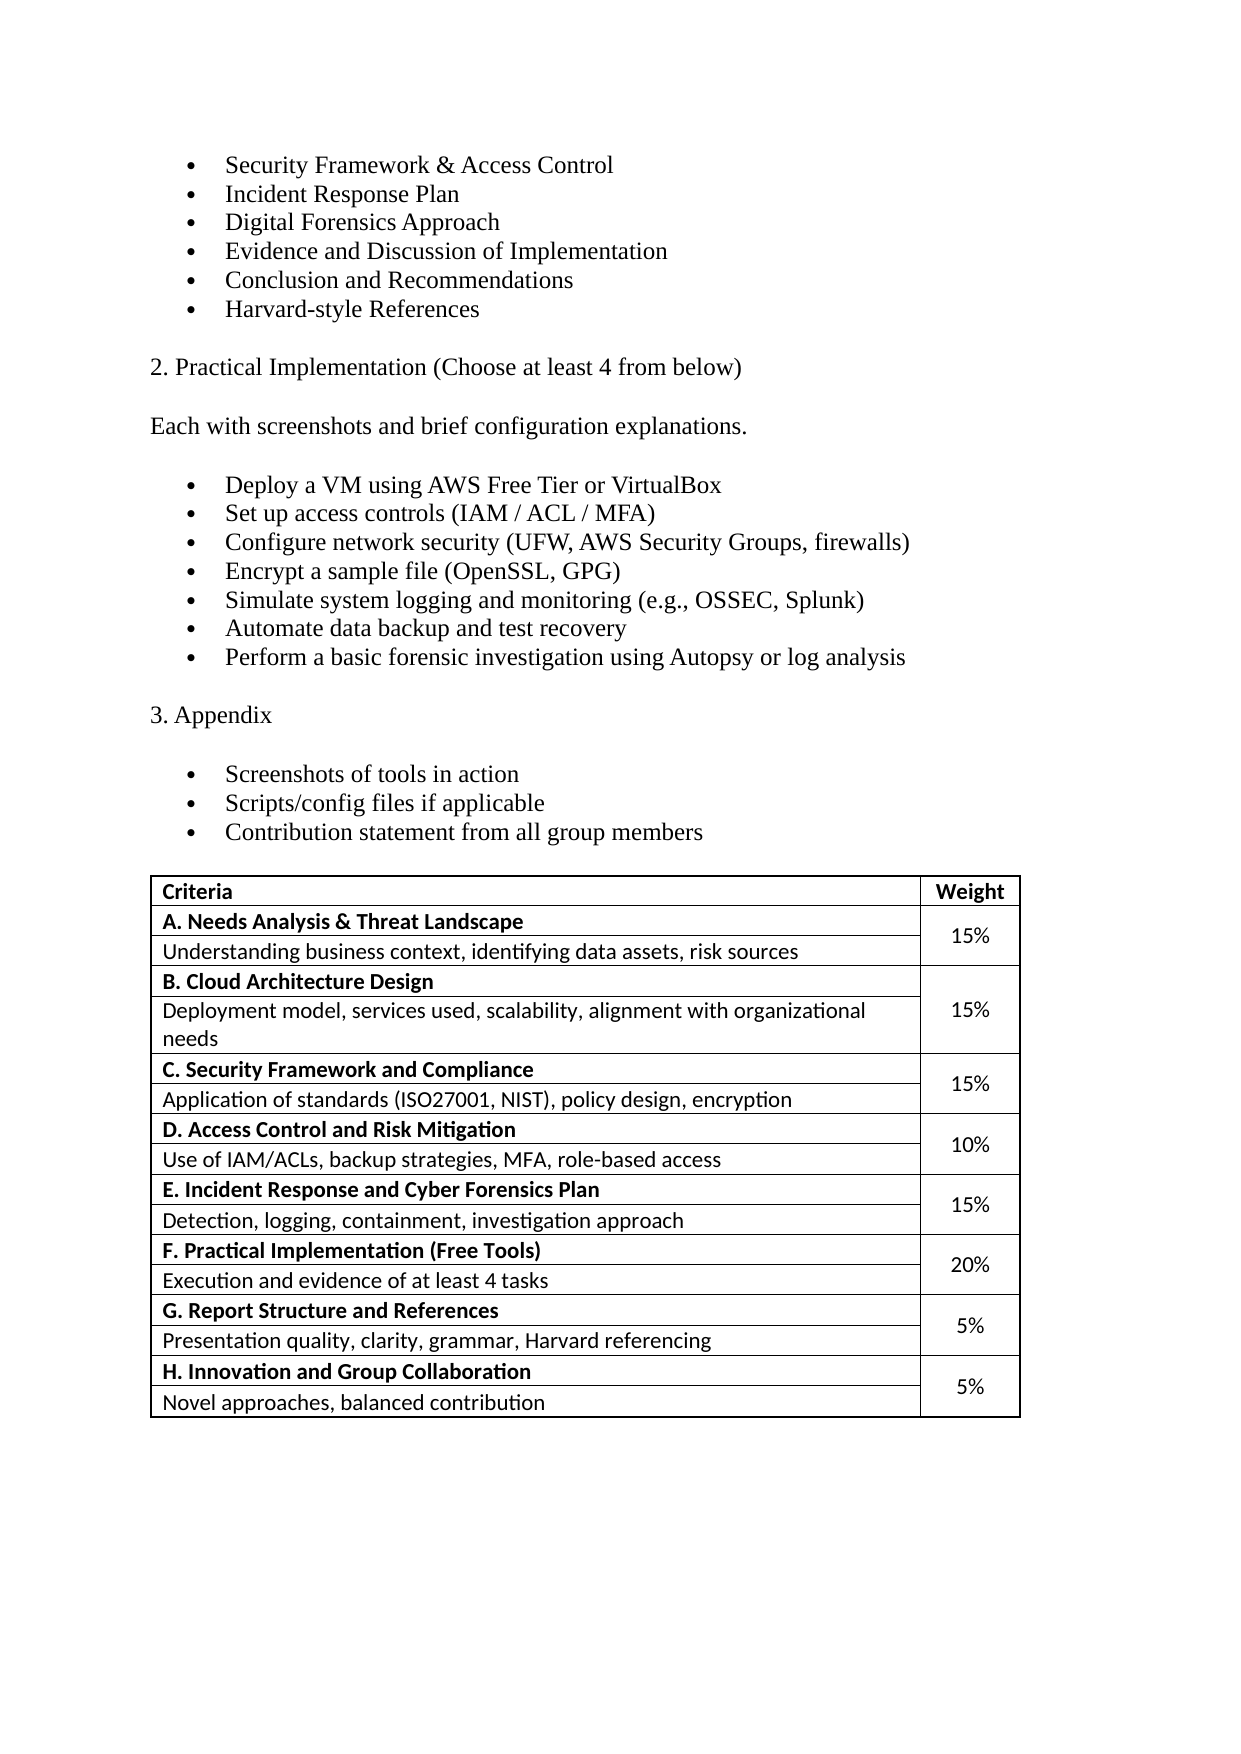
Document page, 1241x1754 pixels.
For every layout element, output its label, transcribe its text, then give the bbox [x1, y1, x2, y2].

list Screenshots of tools in action [187, 759, 1090, 788]
list Automate data backup and test recovery [187, 613, 1090, 642]
table_cell Presentation quality, clarity, grammar, Harvard referencing [152, 1326, 920, 1355]
subtitle 2. Practical Implementation (Choose at least 4 from below) [150, 352, 1090, 380]
table_cell E. Incident Response and Cyber Forensics Plan [152, 1175, 920, 1204]
table_cell Application of standards (ISO27001, NIST), policy design, encryption [152, 1084, 920, 1113]
list Perform a basic forensic investigation using Autopsy or log analysis [187, 642, 1090, 671]
list Set up access controls (IAM / ACL / MFA) [187, 498, 1090, 527]
table_cell C. Security Framework and Compliance [152, 1054, 920, 1083]
table_cell 5% [921, 1356, 1019, 1416]
table_header Weight [921, 877, 1019, 905]
table_cell Understanding business context, identifying data assets, risk sources [152, 936, 920, 965]
list Incident Response Plan [187, 179, 1090, 207]
table_cell H. Innovation and Group Collaboration [152, 1356, 920, 1385]
table_cell 15% [921, 906, 1019, 965]
list Conclusion and Recommendations [187, 265, 1090, 294]
table_cell G. Report Structure and References [152, 1295, 920, 1324]
table_cell Novel approaches, balanced contribution [152, 1386, 920, 1416]
table_cell 10% [921, 1114, 1019, 1173]
list Simulate system logging and monitoring (e.g., OSSEC, Splunk) [187, 585, 1090, 613]
table_cell Use of IAM/ACLs, backup strategies, MFA, role-based access [152, 1144, 920, 1173]
table_cell 15% [921, 966, 1019, 1053]
table_cell 15% [921, 1054, 1019, 1113]
text Each with screenshots and brief configuration explanations. [150, 411, 1090, 439]
list Contribution statement from all group members [187, 817, 1090, 846]
list Encrypt a sample file (OpenSSL, GPG) [187, 556, 1090, 585]
table_cell Execution and evidence of at least 4 tasks [152, 1265, 920, 1294]
list Deploy a VM using AWS Free Tier or VirtualBox [187, 470, 1090, 498]
list Security Framework & Access Control [187, 150, 1090, 179]
list Harvard-style References [187, 294, 1090, 322]
list Digital Forensics Approach [187, 207, 1090, 236]
list Configure network security (UFW, AWS Security Groups, firewalls) [187, 527, 1090, 556]
list Scripts/config files if applicable [187, 788, 1090, 817]
subtitle 3. Appendix [150, 700, 1090, 729]
table_cell Deployment model, services used, scalability, alignment with organizational needs [152, 997, 920, 1053]
list Evidence and Discussion of Implementation [187, 236, 1090, 265]
table_cell F. Practical Implementation (Free Tools) [152, 1235, 920, 1264]
table_cell 20% [921, 1235, 1019, 1294]
table_cell B. Cloud Architecture Design [152, 966, 920, 996]
table_cell 5% [921, 1295, 1019, 1355]
table_cell D. Access Control and Risk Mitigation [152, 1114, 920, 1143]
table_cell 15% [921, 1175, 1019, 1234]
table_header Criteria [152, 877, 920, 905]
table_cell Detection, logging, containment, investigation approach [152, 1205, 920, 1234]
table_cell A. Needs Analysis & Threat Landscape [152, 906, 920, 935]
